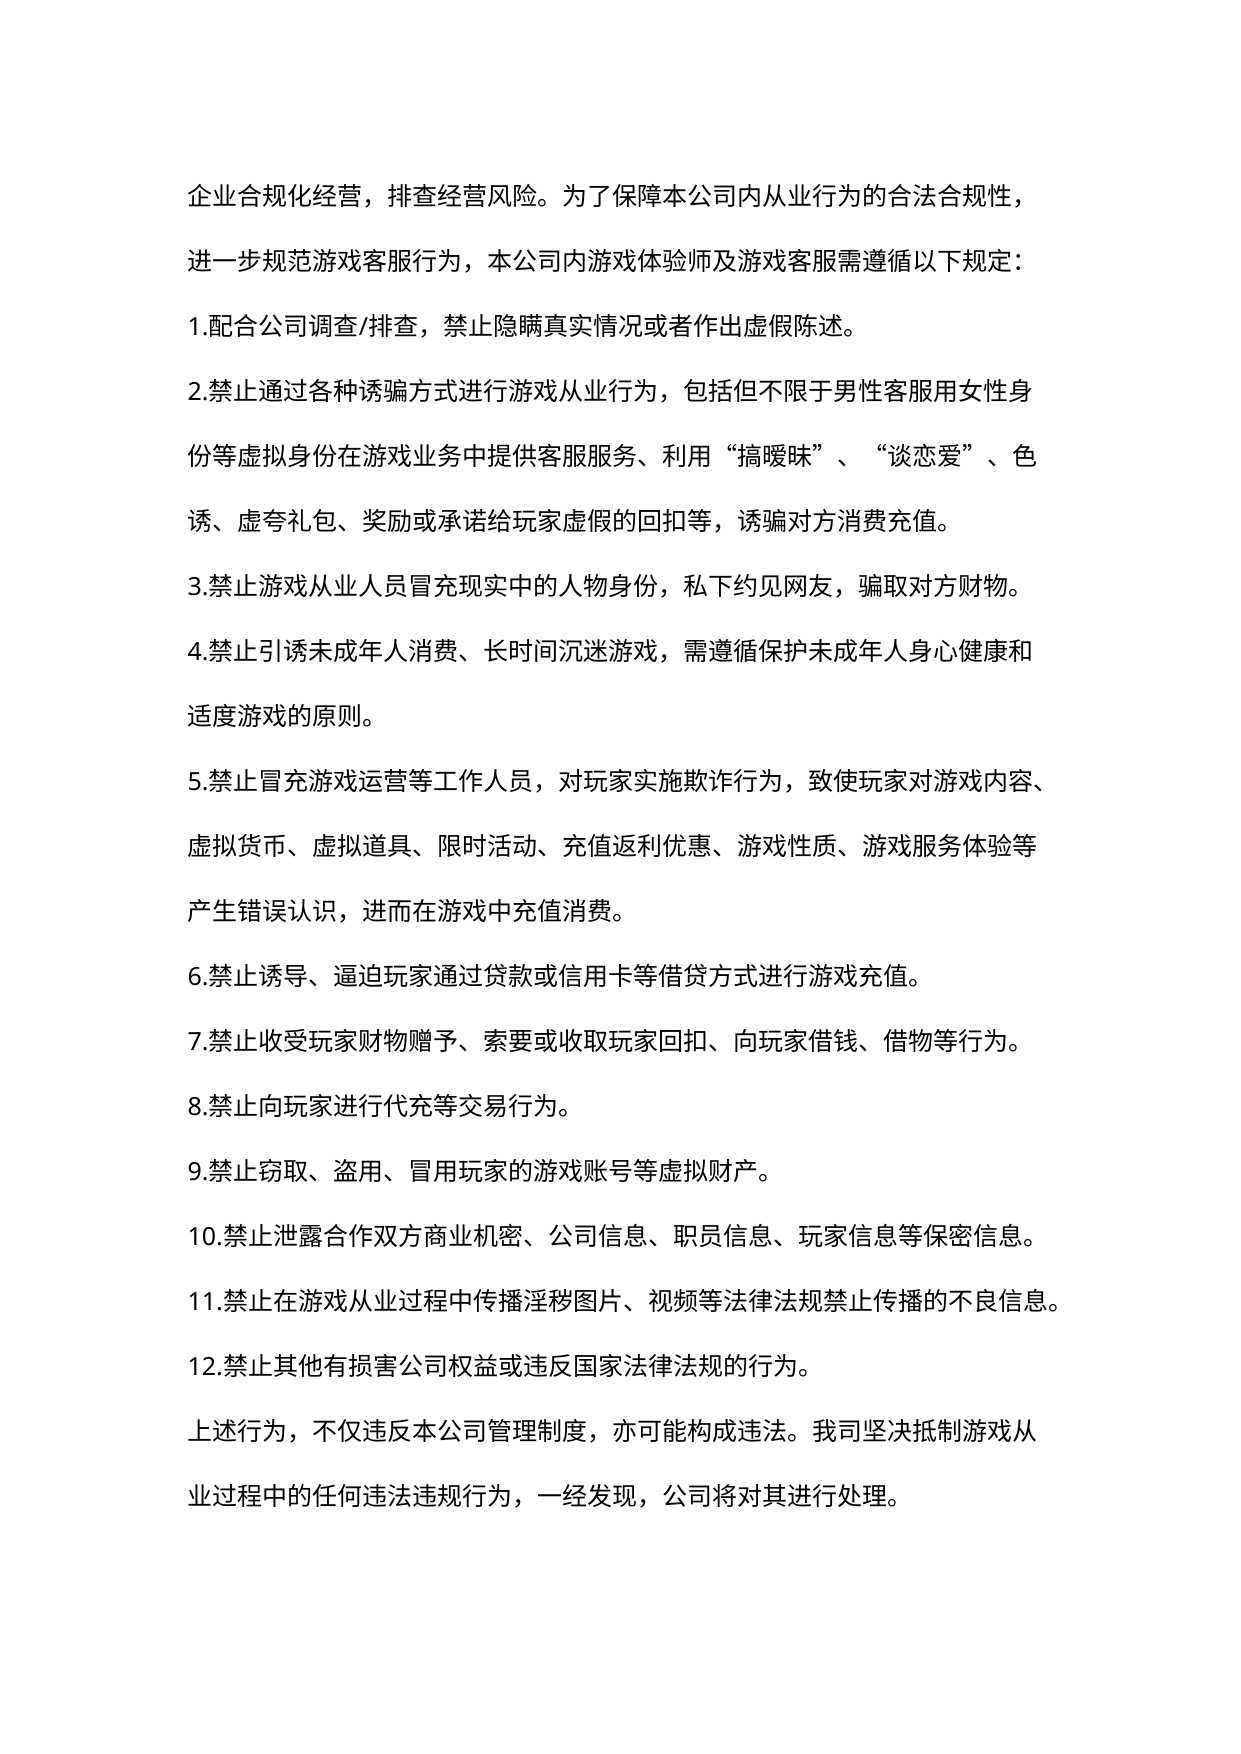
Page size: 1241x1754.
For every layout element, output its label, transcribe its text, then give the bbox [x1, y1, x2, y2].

text 6.禁止诱导、逼迫玩家通过贷款或信用卡等借贷方式进行游戏充值。 [187, 942, 1053, 1007]
text 上述行为，不仅违反本公司管理制度，亦可能构成违法。我司坚决抵制游戏从业过程中的任何违法违规行为，一经发现，公司将对其进行处理。 [187, 1397, 1053, 1527]
text 3.禁止游戏从业人员冒充现实中的人物身份，私下约见网友，骗取对方财物。 [187, 552, 1053, 617]
text 5.禁止冒充游戏运营等工作人员，对玩家实施欺诈行为，致使玩家对游戏内容、虚拟货币、虚拟道具、限时活动、充值返利优惠、游戏性质、游戏服务体验等产生错误认识，进而在游戏中充值消费。 [187, 747, 1053, 942]
text 9.禁止窃取、盗用、冒用玩家的游戏账号等虚拟财产。 [187, 1137, 1053, 1202]
text 2.禁止通过各种诱骗方式进行游戏从业行为，包括但不限于男性客服用女性身份等虚拟身份在游戏业务中提供客服服务、利用“搞暧昧”、“谈恋爱”、色诱、虚夸礼包、奖励或承诺给玩家虚假的回扣等，诱骗对方消费充值。 [187, 357, 1053, 552]
text 1.配合公司调查/排查，禁止隐瞒真实情况或者作出虚假陈述。 [187, 292, 1053, 357]
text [187, 162, 1053, 292]
text 10.禁止泄露合作双方商业机密、公司信息、职员信息、玩家信息等保密信息。 [187, 1202, 1053, 1267]
text 8.禁止向玩家进行代充等交易行为。 [187, 1072, 1053, 1137]
text 12.禁止其他有损害公司权益或违反国家法律法规的行为。 [187, 1332, 1053, 1397]
text 11.禁止在游戏从业过程中传播淫秽图片、视频等法律法规禁止传播的不良信息。 [187, 1267, 1053, 1332]
text 7.禁止收受玩家财物赠予、索要或收取玩家回扣、向玩家借钱、借物等行为。 [187, 1007, 1053, 1072]
text 4.禁止引诱未成年人消费、长时间沉迷游戏，需遵循保护未成年人身心健康和适度游戏的原则。 [187, 617, 1053, 747]
